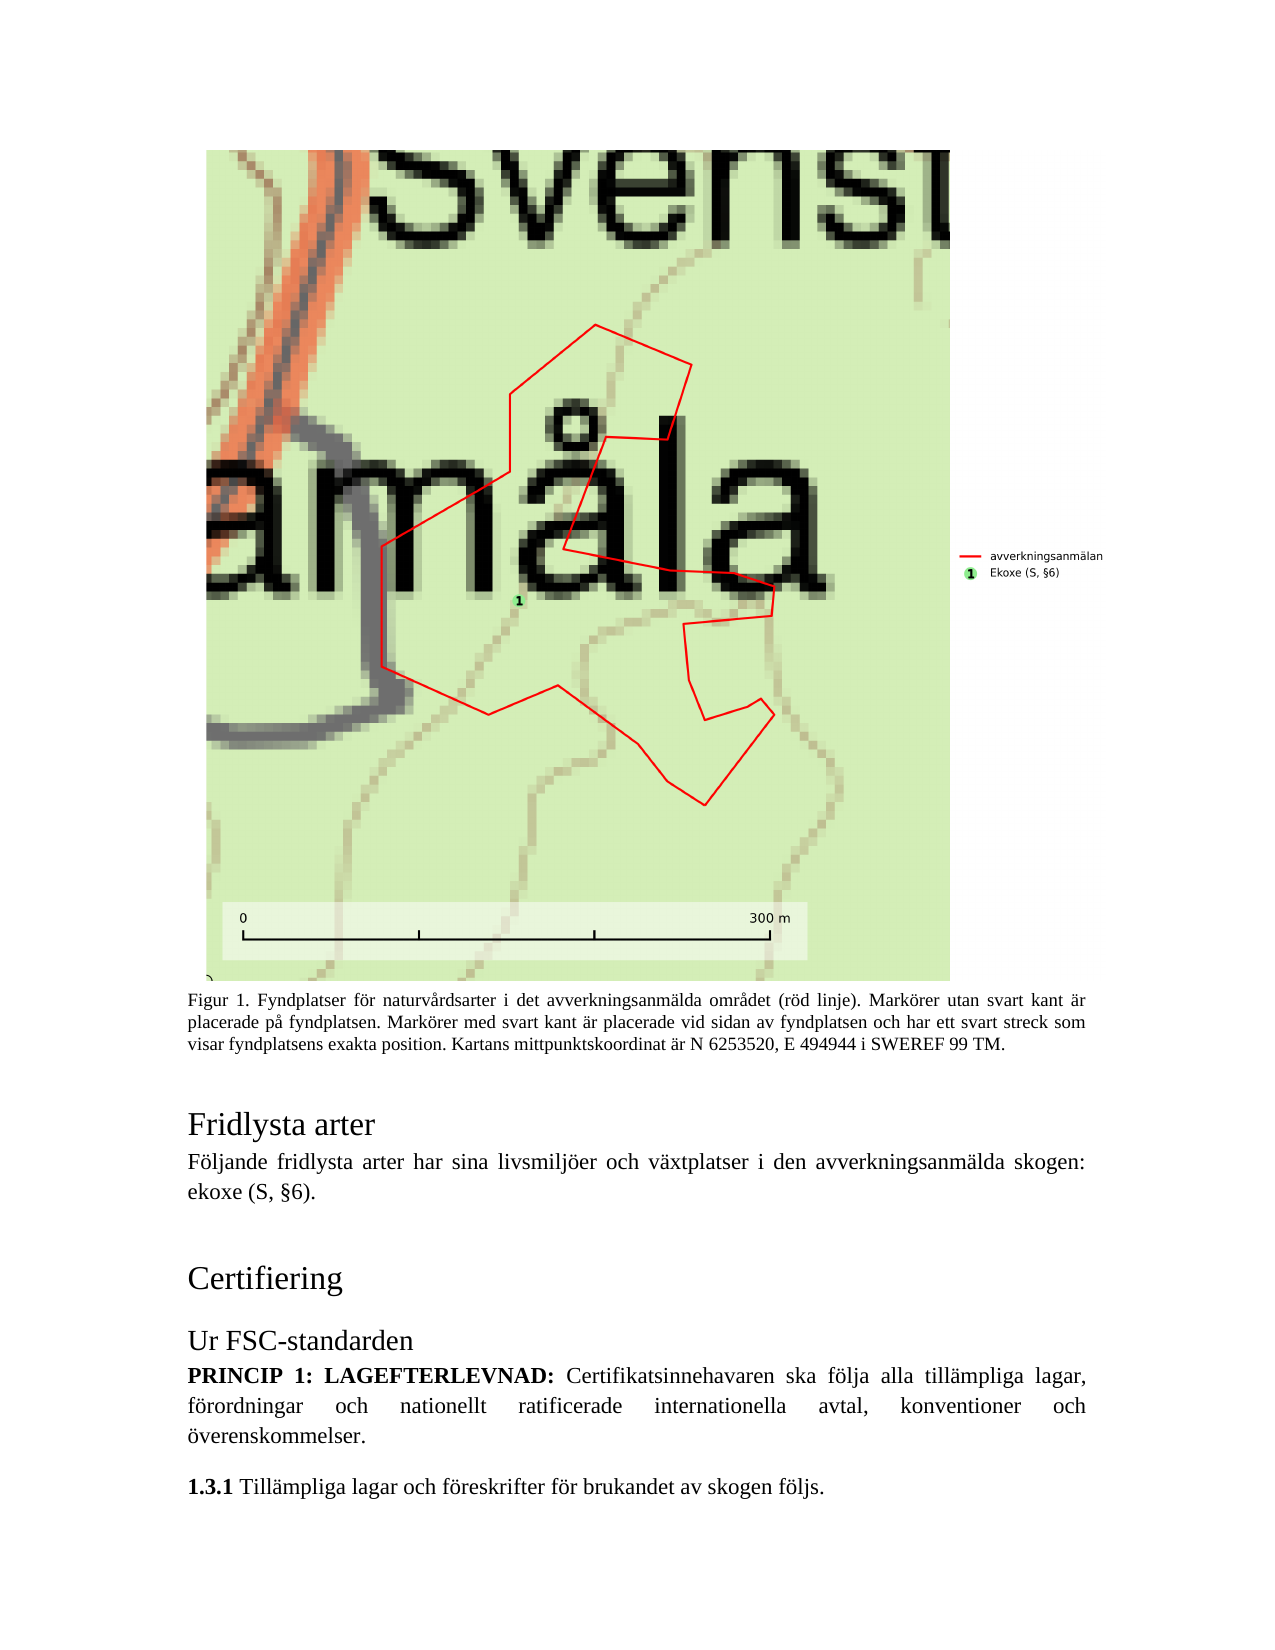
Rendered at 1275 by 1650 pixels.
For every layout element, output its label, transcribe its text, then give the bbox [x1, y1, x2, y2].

subtitle Ur FSC-standarden [187, 1323, 1087, 1357]
text Följande fridlysta arter har sina livsmiljöer och växtplatser i den avverkningsanmälda skogen: ekoxe (S, §6). [187, 1148, 1087, 1204]
subtitle Certifiering [187, 1258, 1087, 1297]
picture [206, 150, 1107, 981]
text Figur 1. Fyndplatser för naturvårdsarter i det avverkningsanmälda området (röd linje). Markörer utan svart kant är placerade på fyndplatsen. Markörer med svart kant är placerade vid sidan av fyndplatsen och har ett svart streck som visar fyndplatsens exakta position. Kartans mittpunktskoordinat är N 6253520, E 494944 i SWEREF 99 TM. [187, 989, 1087, 1054]
text 1.3.1 Tillämpliga lagar och föreskrifter för brukandet av skogen följs. [187, 1473, 1087, 1500]
text PRINCIP 1: LAGEFTERLEVNAD: Certifikatsinnehavaren ska följa alla tillämpliga lagar, förordningar och nationellt ratificerade internationella avtal, konventioner och överenskommelser. [187, 1362, 1087, 1449]
subtitle Fridlysta arter [187, 1104, 1087, 1142]
